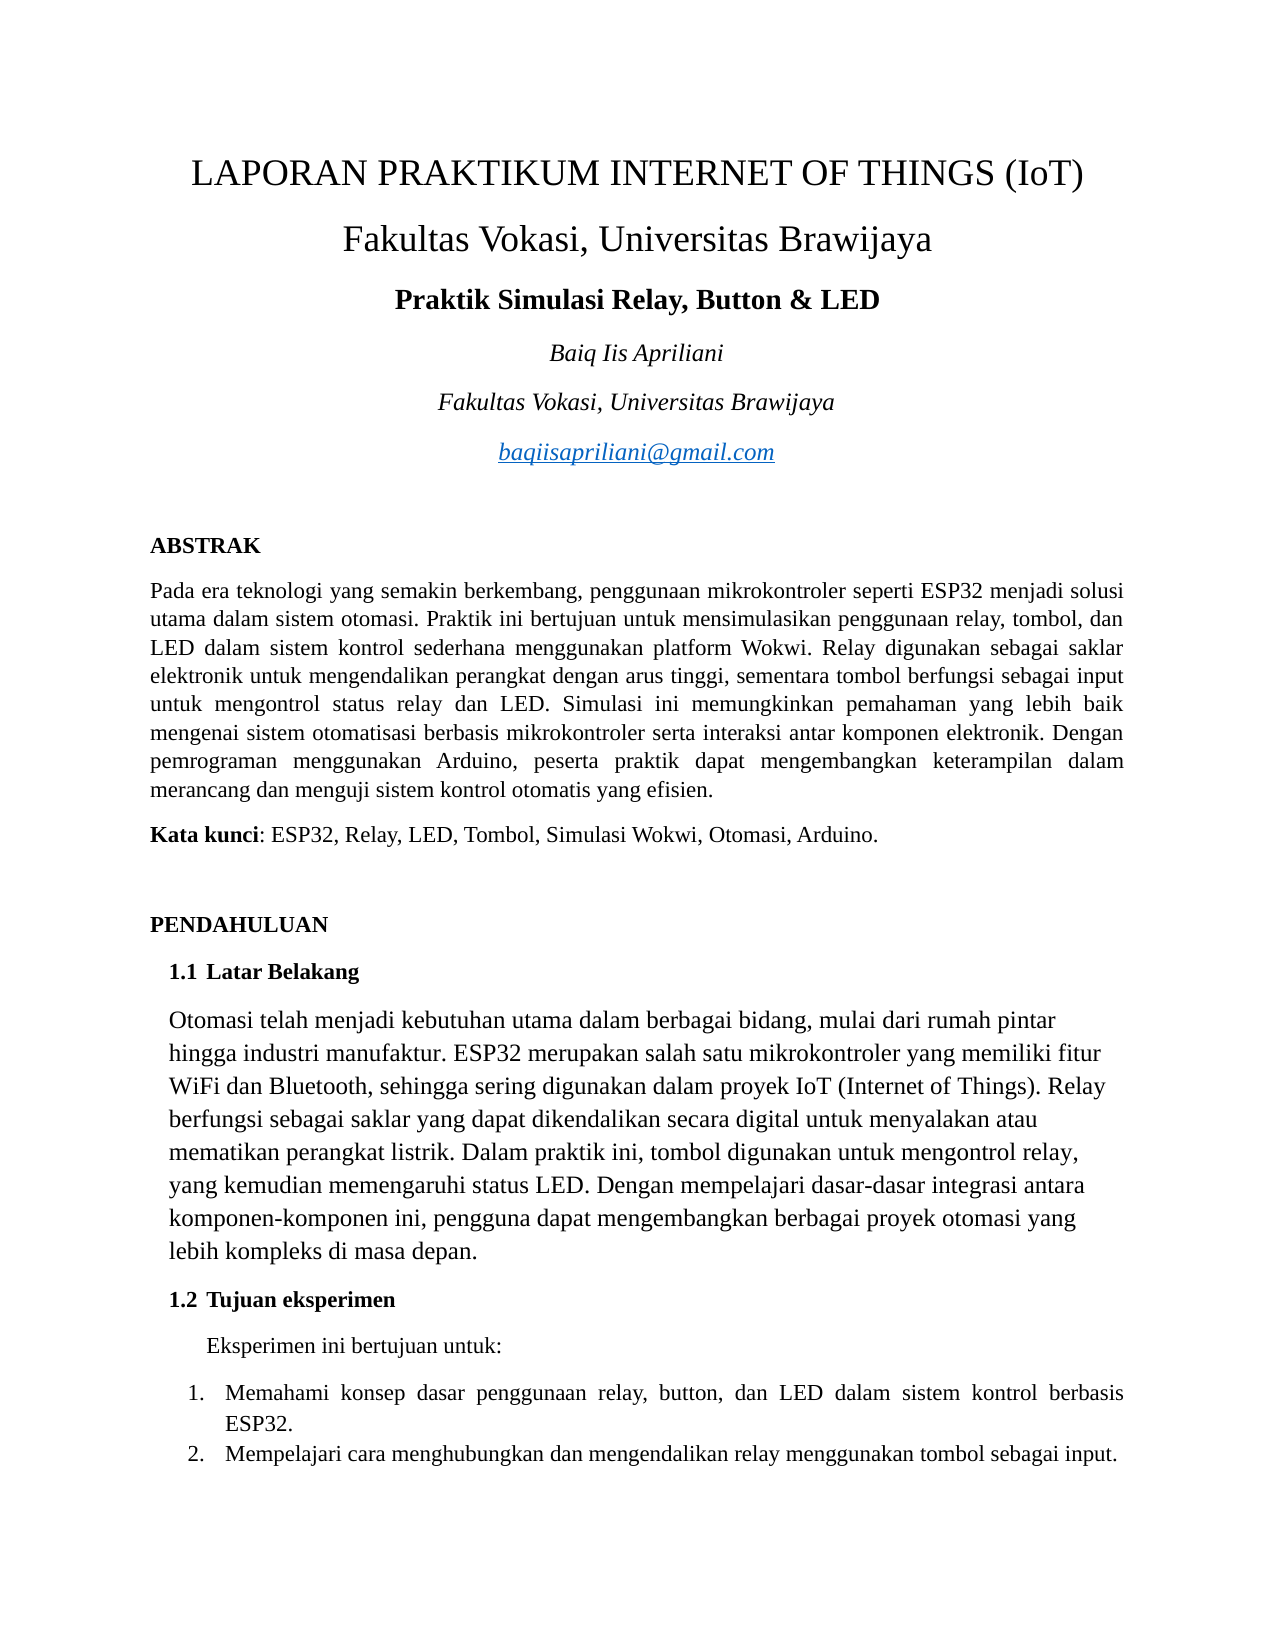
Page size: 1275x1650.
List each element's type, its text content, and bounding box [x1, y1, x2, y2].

text Praktik Simulasi Relay, Button & LED [150, 282, 1125, 316]
text PENDAHULUAN [150, 911, 1125, 937]
text Eksperimen ini bertujuan untuk: [150, 1333, 1125, 1359]
list Latar Belakang [169, 958, 1125, 984]
list Mempelajari cara menghubungkan dan mengendalikan relay menggunakan tombol sebagai input. [187, 1440, 1125, 1466]
text Kata kunci: ESP32, Relay, LED, Tombol, Simulasi Wokwi, Otomasi, Arduino. [150, 821, 1125, 847]
text Fakultas Vokasi, Universitas Brawijaya [150, 387, 1125, 416]
text ABSTRAK [150, 532, 1125, 558]
text LAPORAN PRAKTIKUM INTERNET OF THINGS (IoT) [150, 150, 1125, 193]
text Fakultas Vokasi, Universitas Brawijaya [150, 216, 1125, 259]
list Memahami konsep dasar penggunaan relay, button, dan LED dalam sistem kontrol berbasis ESP32. [187, 1379, 1125, 1436]
text Otomasi telah menjadi kebutuhan utama dalam berbagai bidang, mulai dari rumah pintar hingga industri manufaktur. ESP32 merupakan salah satu mikrokontroler yang memiliki fitur WiFi dan Bluetooth, sehingga sering digunakan dalam proyek IoT (Internet of Things). Relay berfungsi sebagai saklar yang dapat dikendalikan secara digital untuk menyalakan atau mematikan perangkat listrik. Dalam praktik ini, tombol digunakan untuk mengontrol relay, yang kemudian memengaruhi status LED. Dengan mempelajari dasar-dasar integrasi antara komponen-komponen ini, pengguna dapat mengembangkan berbagai proyek otomasi yang lebih kompleks di masa depan. [169, 1005, 1125, 1265]
text Baiq Iis Apriliani [150, 338, 1125, 366]
list Tujuan eksperimen [169, 1286, 1125, 1312]
text Pada era teknologi yang semakin berkembang, penggunaan mikrokontroler seperti ESP32 menjadi solusi utama dalam sistem otomasi. Praktik ini bertujuan untuk mensimulasikan penggunaan relay, tombol, dan LED dalam sistem kontrol sederhana menggunakan platform Wokwi. Relay digunakan sebagai saklar elektronik untuk mengendalikan perangkat dengan arus tinggi, sementara tombol berfungsi sebagai input untuk mengontrol status relay dan LED. Simulasi ini memungkinkan pemahaman yang lebih baik mengenai sistem otomatisasi berbasis mikrokontroler serta interaksi antar komponen elektronik. Dengan pemrograman menggunakan Arduino, peserta praktik dapat mengembangkan keterampilan dalam merancang dan menguji sistem kontrol otomatis yang efisien. [150, 577, 1125, 802]
text baqiisapriliani@gmail.com [150, 437, 1125, 466]
